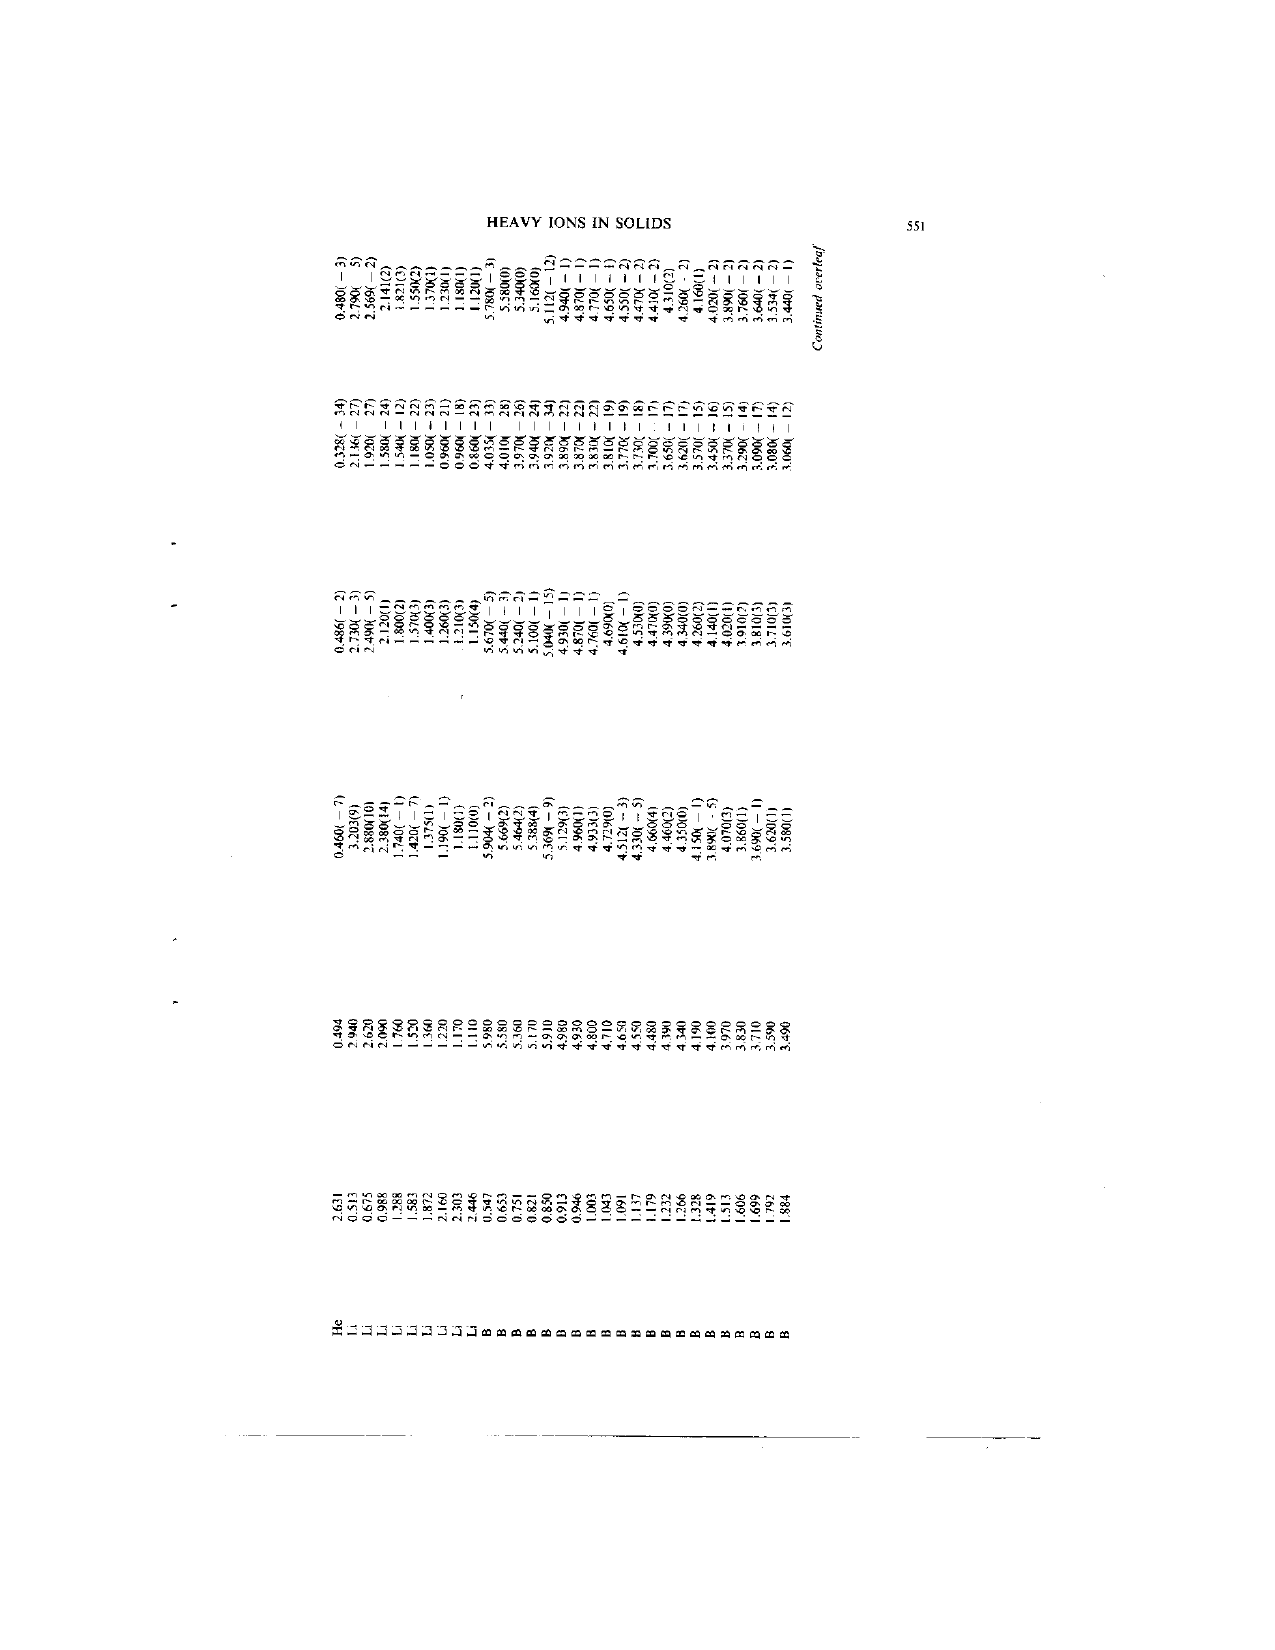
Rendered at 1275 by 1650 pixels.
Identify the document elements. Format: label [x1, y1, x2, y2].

picture [150, 150, 1125, 1453]
